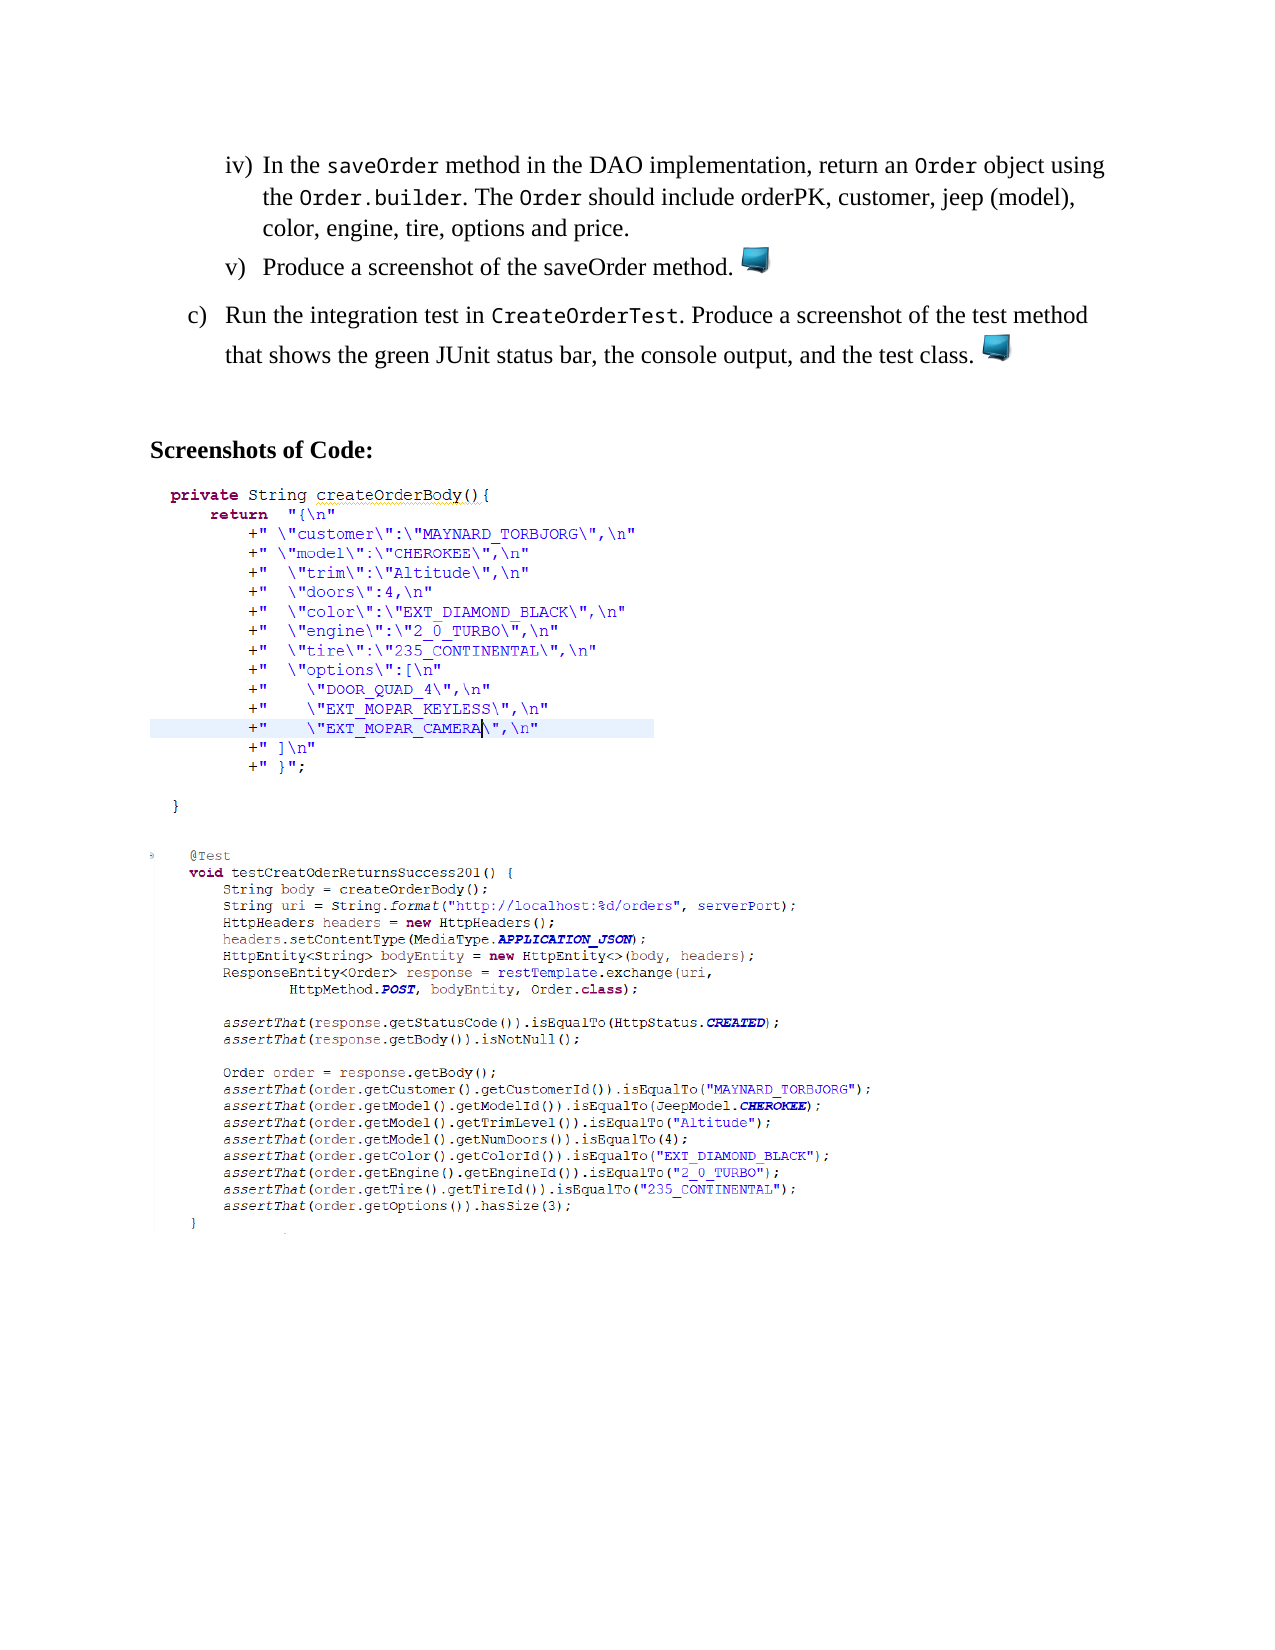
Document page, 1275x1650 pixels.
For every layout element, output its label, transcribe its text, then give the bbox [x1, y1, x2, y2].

list Run the integration test in CreateOrderTest. Produce a screenshot of the test method that shows the green JUnit status bar, the console output, and the test class. [187, 300, 1125, 369]
picture [150, 848, 882, 1234]
text Screenshots of Code: [150, 435, 1125, 463]
list In the saveOrder method in the DAO implementation, return an Order object using the Order.builder. The Order should include orderPK, customer, jeep (model), color, engine, tire, options and price. [225, 150, 1125, 242]
picture [150, 482, 654, 830]
list Produce a screenshot of the saveOrder method. [225, 244, 1125, 281]
picture [740, 244, 772, 276]
picture [981, 332, 1013, 364]
